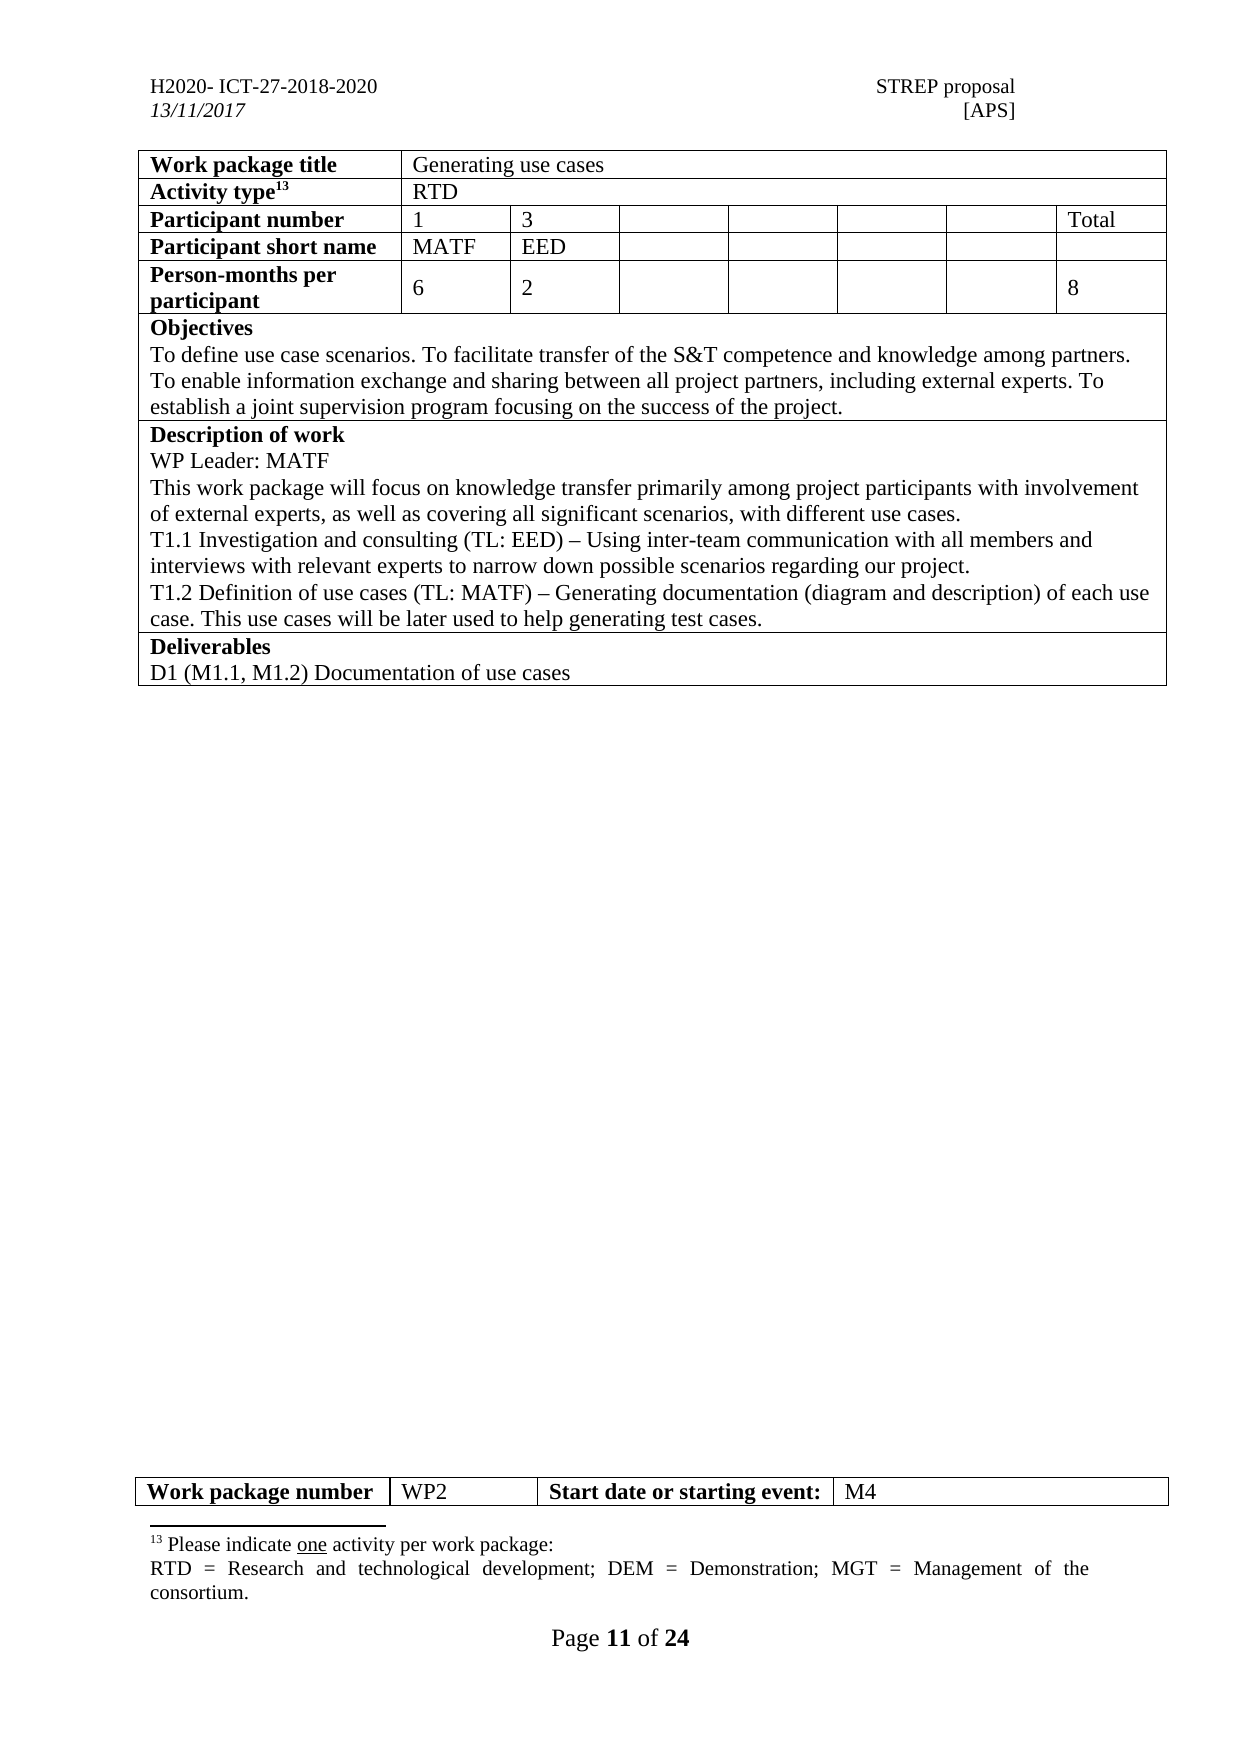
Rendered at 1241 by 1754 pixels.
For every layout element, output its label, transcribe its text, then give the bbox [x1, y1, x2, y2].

table_cell [729, 233, 837, 259]
table_cell 8 [1057, 261, 1166, 313]
table_cell MATF [402, 233, 510, 259]
table_cell Person-months per participant [139, 261, 401, 313]
table_cell EED [511, 233, 619, 259]
table_header Start date or starting event: [538, 1478, 833, 1504]
table_cell Objectives To define use case scenarios. To facilitate transfer of the S&T competence and knowledge among partners. To enable information exchange and sharing between all project partners, including external experts. To establish a joint supervision program focusing on the success of the project. [139, 314, 1166, 420]
table_cell [620, 233, 728, 259]
table_cell [838, 261, 946, 313]
table_cell 3 [511, 206, 619, 232]
table_cell Participant number [139, 206, 401, 232]
table_cell [838, 233, 946, 259]
table_cell [838, 206, 946, 232]
table_cell Generating use cases [402, 151, 1166, 177]
table_cell [729, 206, 837, 232]
table_cell Work package title [139, 151, 401, 177]
table_header M4 [834, 1478, 1168, 1504]
table_cell [729, 261, 837, 313]
table_cell 1 [402, 206, 510, 232]
table_cell 6 [402, 261, 510, 313]
table_cell Description of work WP Leader: MATF This work package will focus on knowledge transfer primarily among project participants with involvement of external experts, as well as covering all significant scenarios, with different use cases. T1.1 Investigation and consulting (TL: EED) – Using inter-team communication with all members and interviews with relevant experts to narrow down possible scenarios regarding our project. T1.2 Definition of use cases (TL: MATF) – Generating documentation (diagram and description) of each use case. This use cases will be later used to help generating test cases. [139, 421, 1166, 632]
table_header WP2 [391, 1478, 537, 1504]
table_cell Total [1057, 206, 1166, 232]
table_cell Participant short name [139, 233, 401, 259]
table_cell [620, 261, 728, 313]
table_cell Deliverables D1 (M1.1, M1.2) Documentation of use cases [139, 633, 1166, 685]
table_cell RTD [402, 179, 1166, 205]
table_cell [620, 206, 728, 232]
table_cell [947, 206, 1056, 232]
table_cell [1057, 233, 1166, 259]
table_cell [947, 233, 1056, 259]
table_cell Activity type [139, 179, 401, 205]
table_cell 2 [511, 261, 619, 313]
table_cell [947, 261, 1056, 313]
table_header Work package number [136, 1478, 389, 1504]
